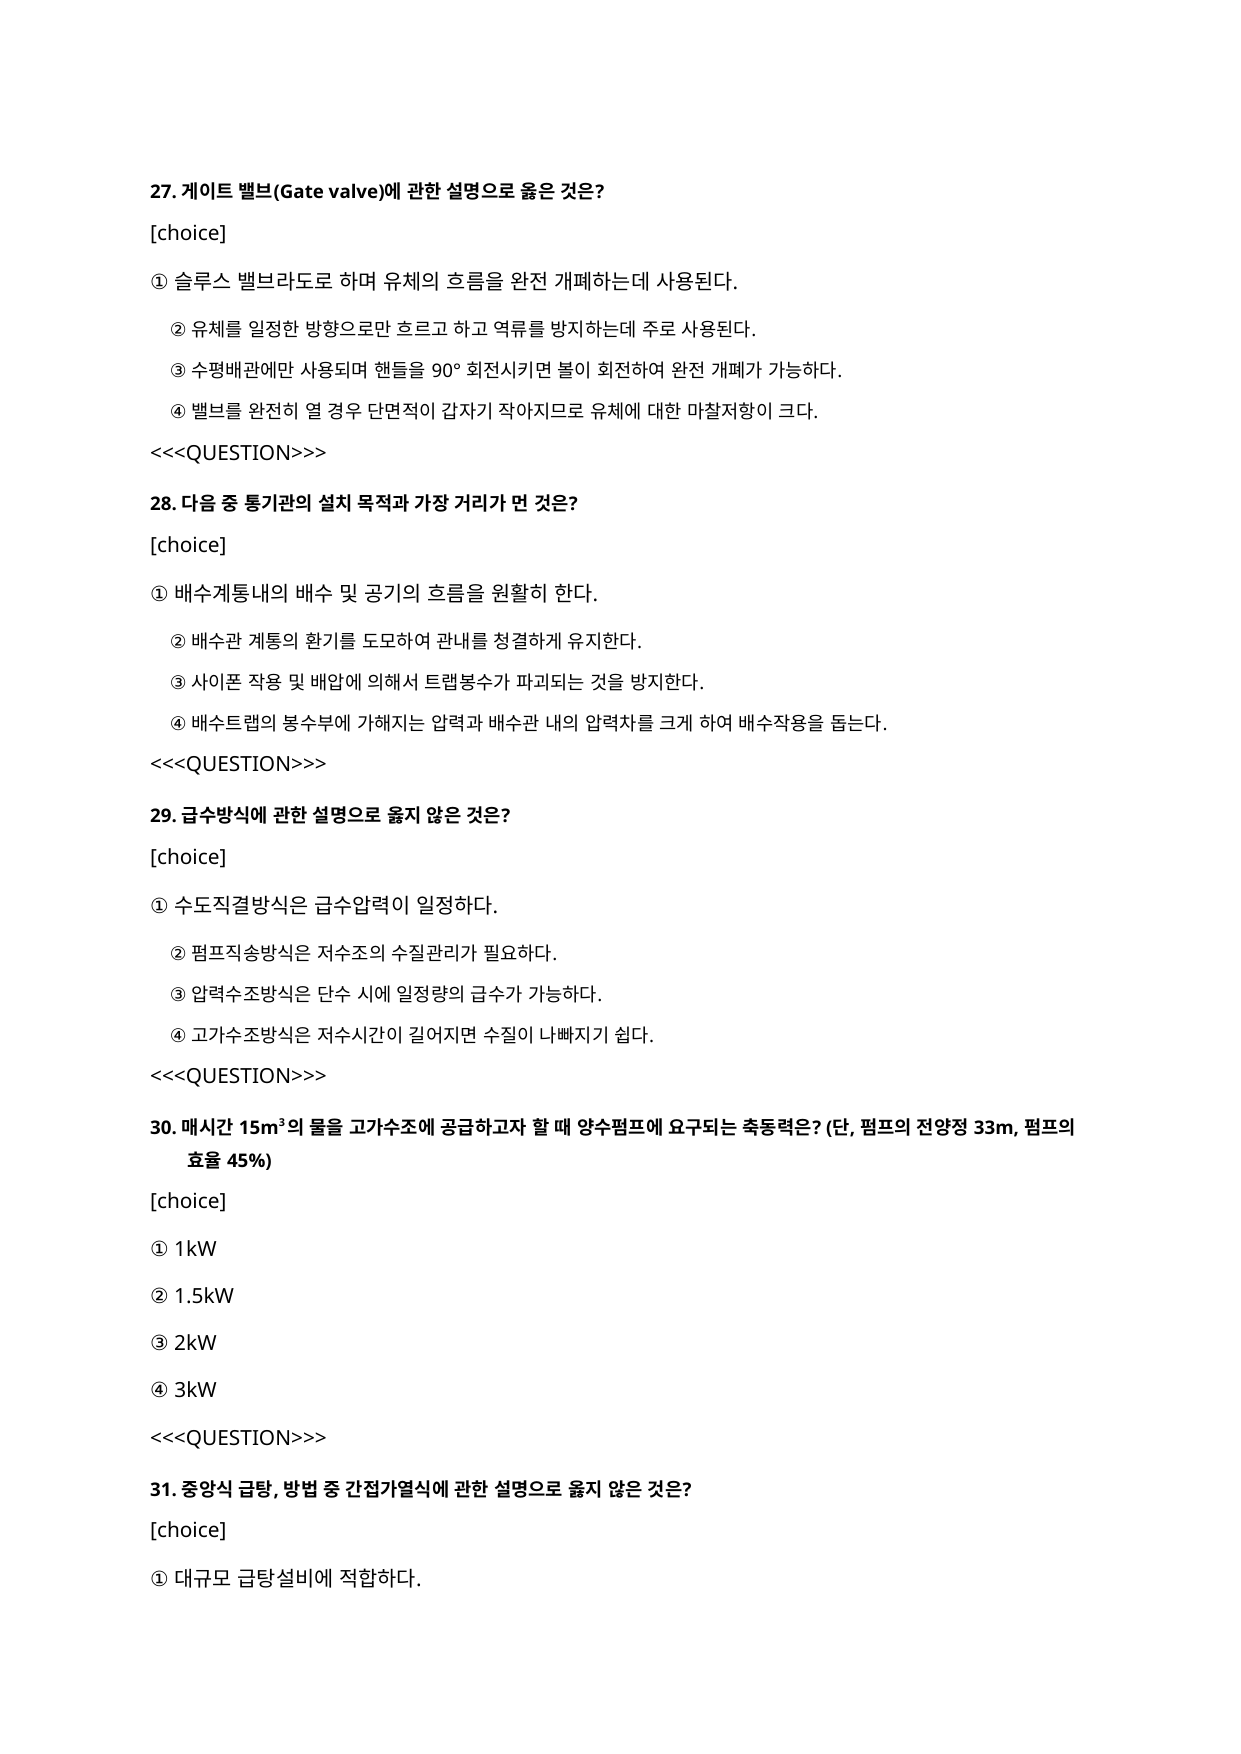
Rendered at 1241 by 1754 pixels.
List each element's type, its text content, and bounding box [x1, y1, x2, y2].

text [choice] [150, 1186, 1090, 1215]
text ③ 사이폰 작용 및 배압에 의해서 트랩봉수가 파괴되는 것을 방지한다. [150, 668, 1090, 695]
text ① 수도직결방식은 급수압력이 일정하다. [150, 889, 1090, 919]
text ② 펌프직송방식은 저수조의 수질관리가 필요하다. [150, 938, 1090, 966]
text ③ 압력수조방식은 단수 시에 일정량의 급수가 가능하다. [150, 979, 1090, 1007]
text [choice] [150, 842, 1090, 870]
text ② 1.5kW [150, 1281, 1090, 1309]
text 27. 게이트 밸브(Gate valve)에 관한 설명으로 옳은 것은? [150, 177, 1090, 204]
text <<<QUESTION>>> [150, 1423, 1090, 1451]
text ② 유체를 일정한 방향으로만 흐르고 하고 역류를 방지하는데 주로 사용된다. [150, 315, 1090, 342]
text ③ 2kW [150, 1328, 1090, 1357]
text <<<QUESTION>>> [150, 1061, 1090, 1090]
text <<<QUESTION>>> [150, 749, 1090, 778]
text ④ 배수트랩의 봉수부에 가해지는 압력과 배수관 내의 압력차를 크게 하여 배수작용을 돕는다. [150, 708, 1090, 736]
text ① 1kW [150, 1234, 1090, 1262]
text ② 배수관 계통의 환기를 도모하여 관내를 청결하게 유지한다. [150, 627, 1090, 654]
text 30. 매시간 15m3의 물을 고가수조에 공급하고자 할 때 양수펌프에 요구되는 축동력은? (단, 펌프의 전양정 33m, 펌프의 효율 45%) [150, 1113, 1090, 1173]
text ④ 밸브를 완전히 열 경우 단면적이 갑자기 작아지므로 유체에 대한 마찰저항이 크다. [150, 397, 1090, 424]
text ① 슬루스 밸브라도로 하며 유체의 흐름을 완전 개폐하는데 사용된다. [150, 265, 1090, 296]
text 31. 중앙식 급탕, 방법 중 간접가열식에 관한 설명으로 옳지 않은 것은? [150, 1474, 1090, 1501]
text ① 대규모 급탕설비에 적합하다. [150, 1562, 1090, 1593]
text ④ 3kW [150, 1376, 1090, 1404]
text 29. 급수방식에 관한 설명으로 옳지 않은 것은? [150, 801, 1090, 828]
text <<<QUESTION>>> [150, 438, 1090, 466]
text ④ 고가수조방식은 저수시간이 길어지면 수질이 나빠지기 쉽다. [150, 1020, 1090, 1048]
text 28. 다음 중 통기관의 설치 목적과 가장 거리가 먼 것은? [150, 489, 1090, 516]
text ③ 수평배관에만 사용되며 핸들을 90° 회전시키면 볼이 회전하여 완전 개폐가 가능하다. [150, 356, 1090, 383]
text ① 배수계통내의 배수 및 공기의 흐름을 원활히 한다. [150, 577, 1090, 608]
text [choice] [150, 1515, 1090, 1544]
text [choice] [150, 218, 1090, 247]
text [choice] [150, 530, 1090, 558]
